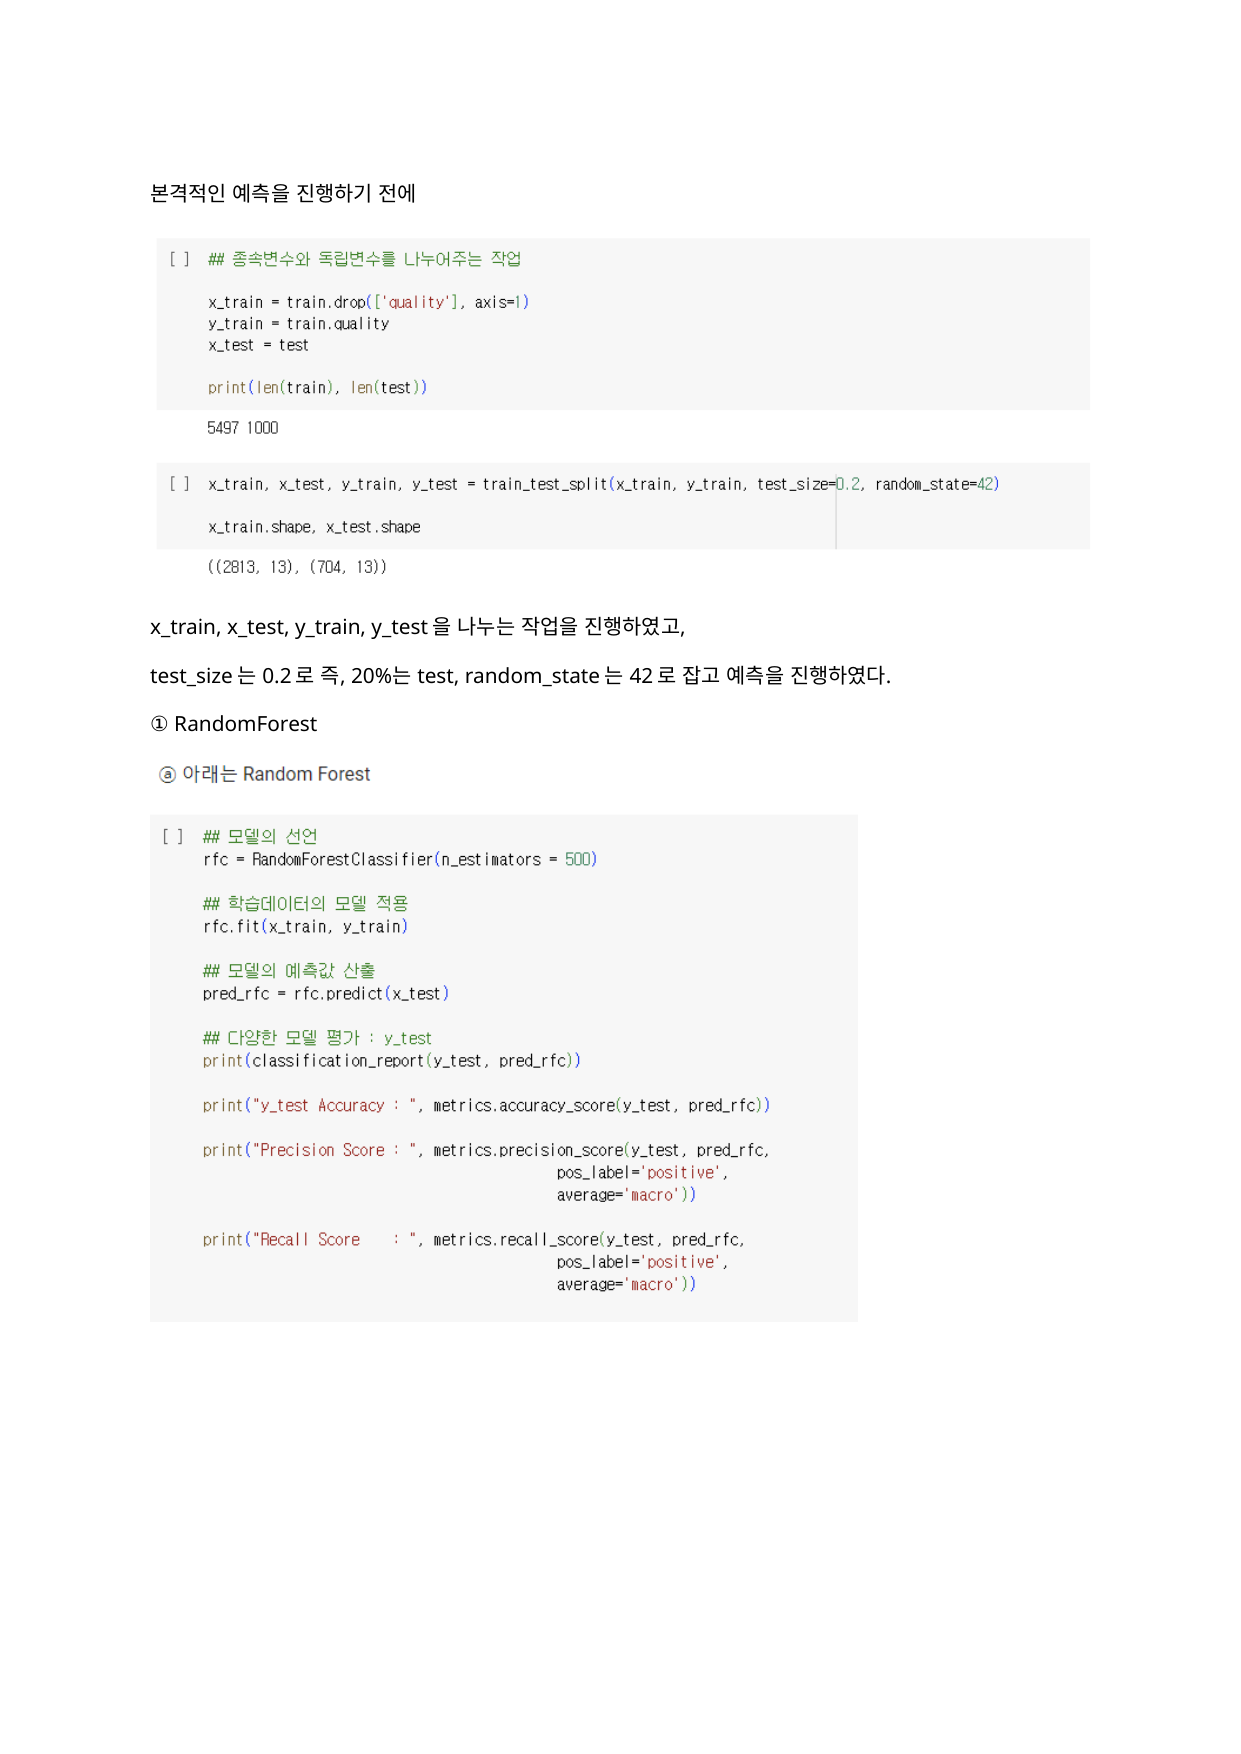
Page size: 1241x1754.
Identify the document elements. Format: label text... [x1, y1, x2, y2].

text ① RandomForest [150, 709, 1090, 737]
picture [150, 756, 858, 1322]
text test_size는 0.2로 즉, 20%는 test, random_state는 42로 잡고 예측을 진행하였다. [150, 659, 1090, 690]
picture [150, 226, 1091, 592]
text 본격적인 예측을 진행하기 전에 [150, 177, 1090, 207]
text x_train, x_test, y_train, y_test을 나누는 작업을 진행하였고, [150, 610, 1090, 641]
